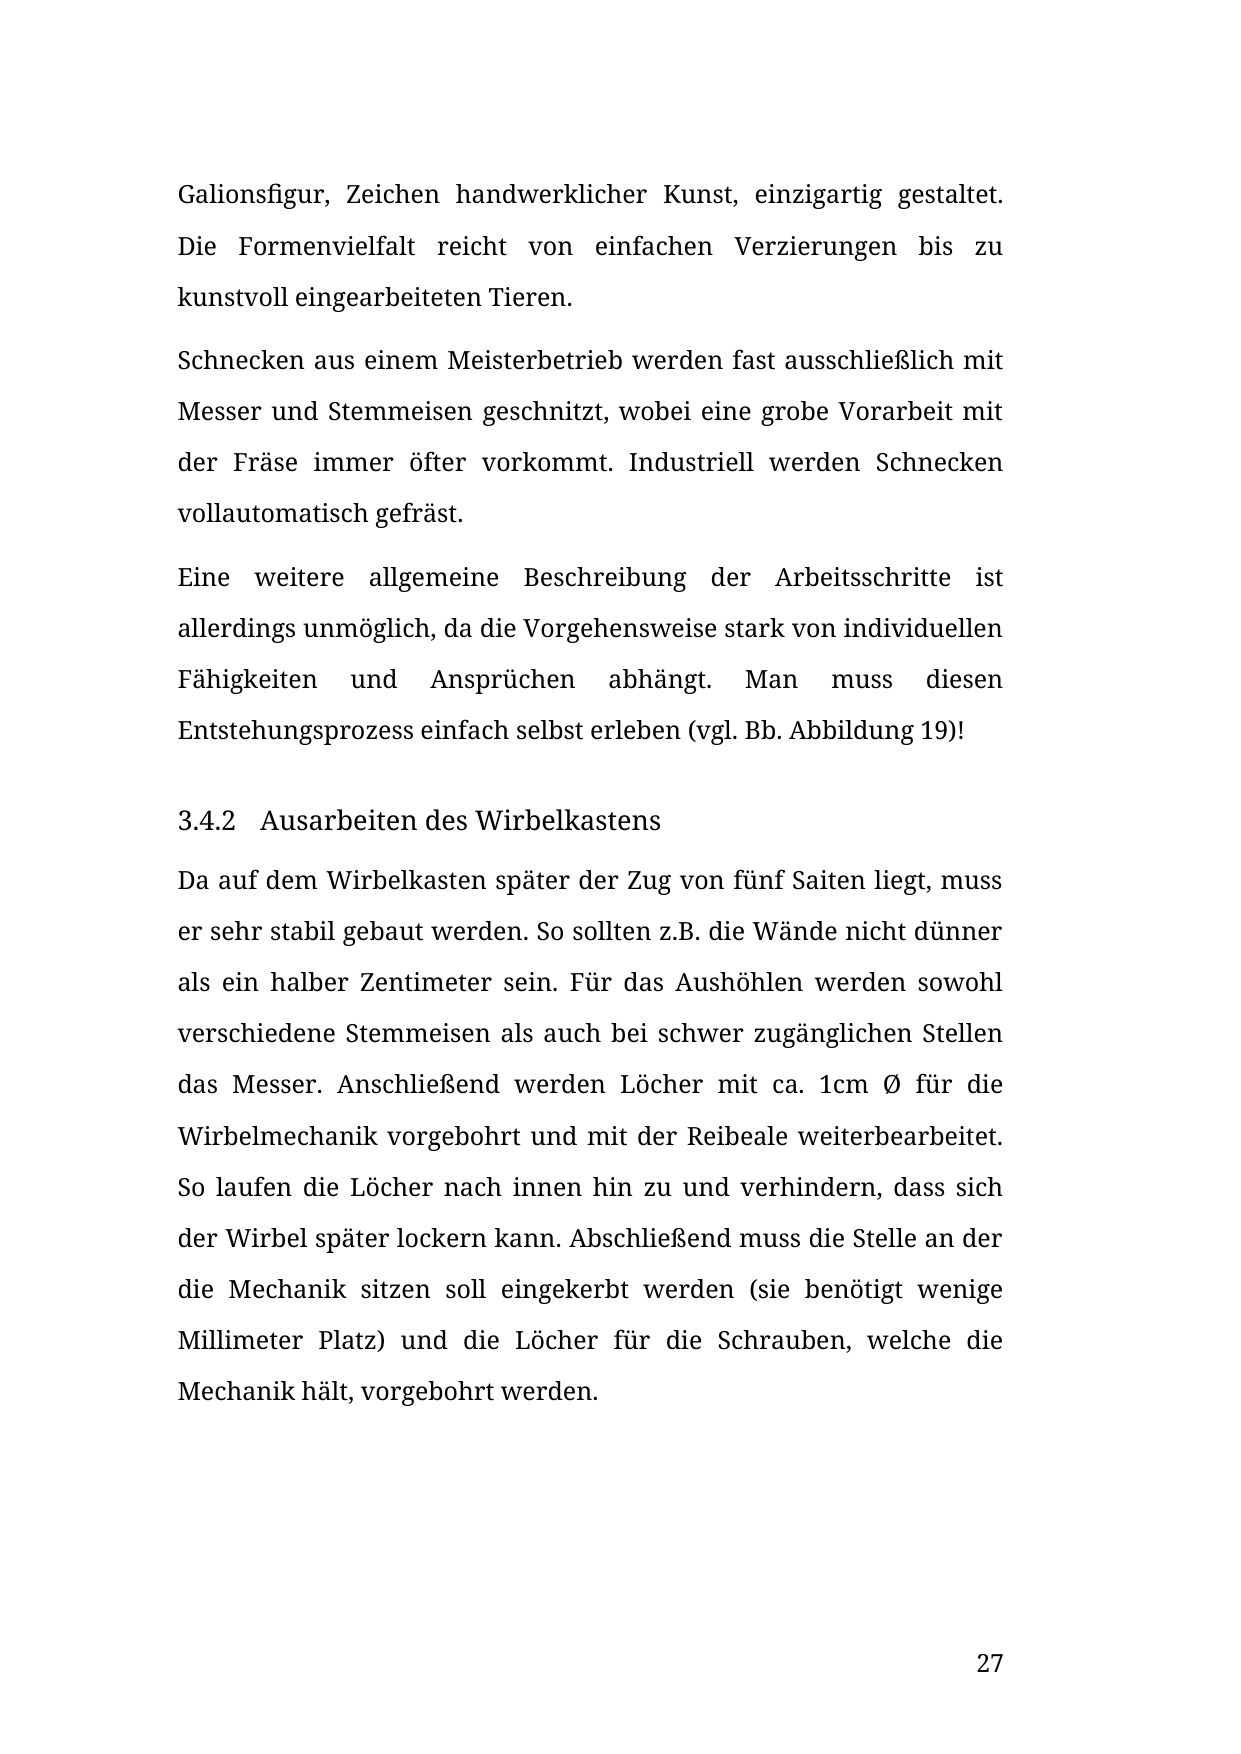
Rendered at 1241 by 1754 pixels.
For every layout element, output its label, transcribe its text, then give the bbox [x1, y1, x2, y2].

text Ausarbeiten des Wirbelkastens [177, 801, 1004, 838]
text Da auf dem Wirbelkasten später der Zug von fünf Saiten liegt, muss er sehr stabil gebaut werden. So sollten z.B. die Wände nicht dünner als ein halber Zentimeter sein. Für das Aushöhlen werden sowohl verschiedene Stemmeisen als auch bei schwer zugänglichen Stellen das Messer. Anschließend werden Löcher mit ca. 1cm Ø für die Wirbelmechanik vorgebohrt und mit der Reibeale weiterbearbeitet. So laufen die Löcher nach innen hin zu und verhindern, dass sich der Wirbel später lockern kann. Abschließend muss die Stelle an der die Mechanik sitzen soll eingekerbt werden (sie benötigt wenige Millimeter Platz) und die Löcher für die Schrauben, welche die Mechanik hält, vorgebohrt werden. [177, 863, 1004, 1407]
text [177, 177, 1004, 313]
text Eine weitere allgemeine Beschreibung der Arbeitsschritte ist allerdings unmöglich, da die Vorgehensweise stark von individuellen Fähigkeiten und Ansprüchen abhängt. Man muss diesen Entstehungsprozess einfach selbst erleben (vgl. Bb. Abbildung 19)! [177, 559, 1004, 747]
text Schnecken aus einem Meisterbetrieb werden fast ausschließlich mit Messer und Stemmeisen geschnitzt, wobei eine grobe Vorarbeit mit der Fräse immer öfter vorkommt. Industriell werden Schnecken vollautomatisch gefräst. [177, 343, 1004, 530]
